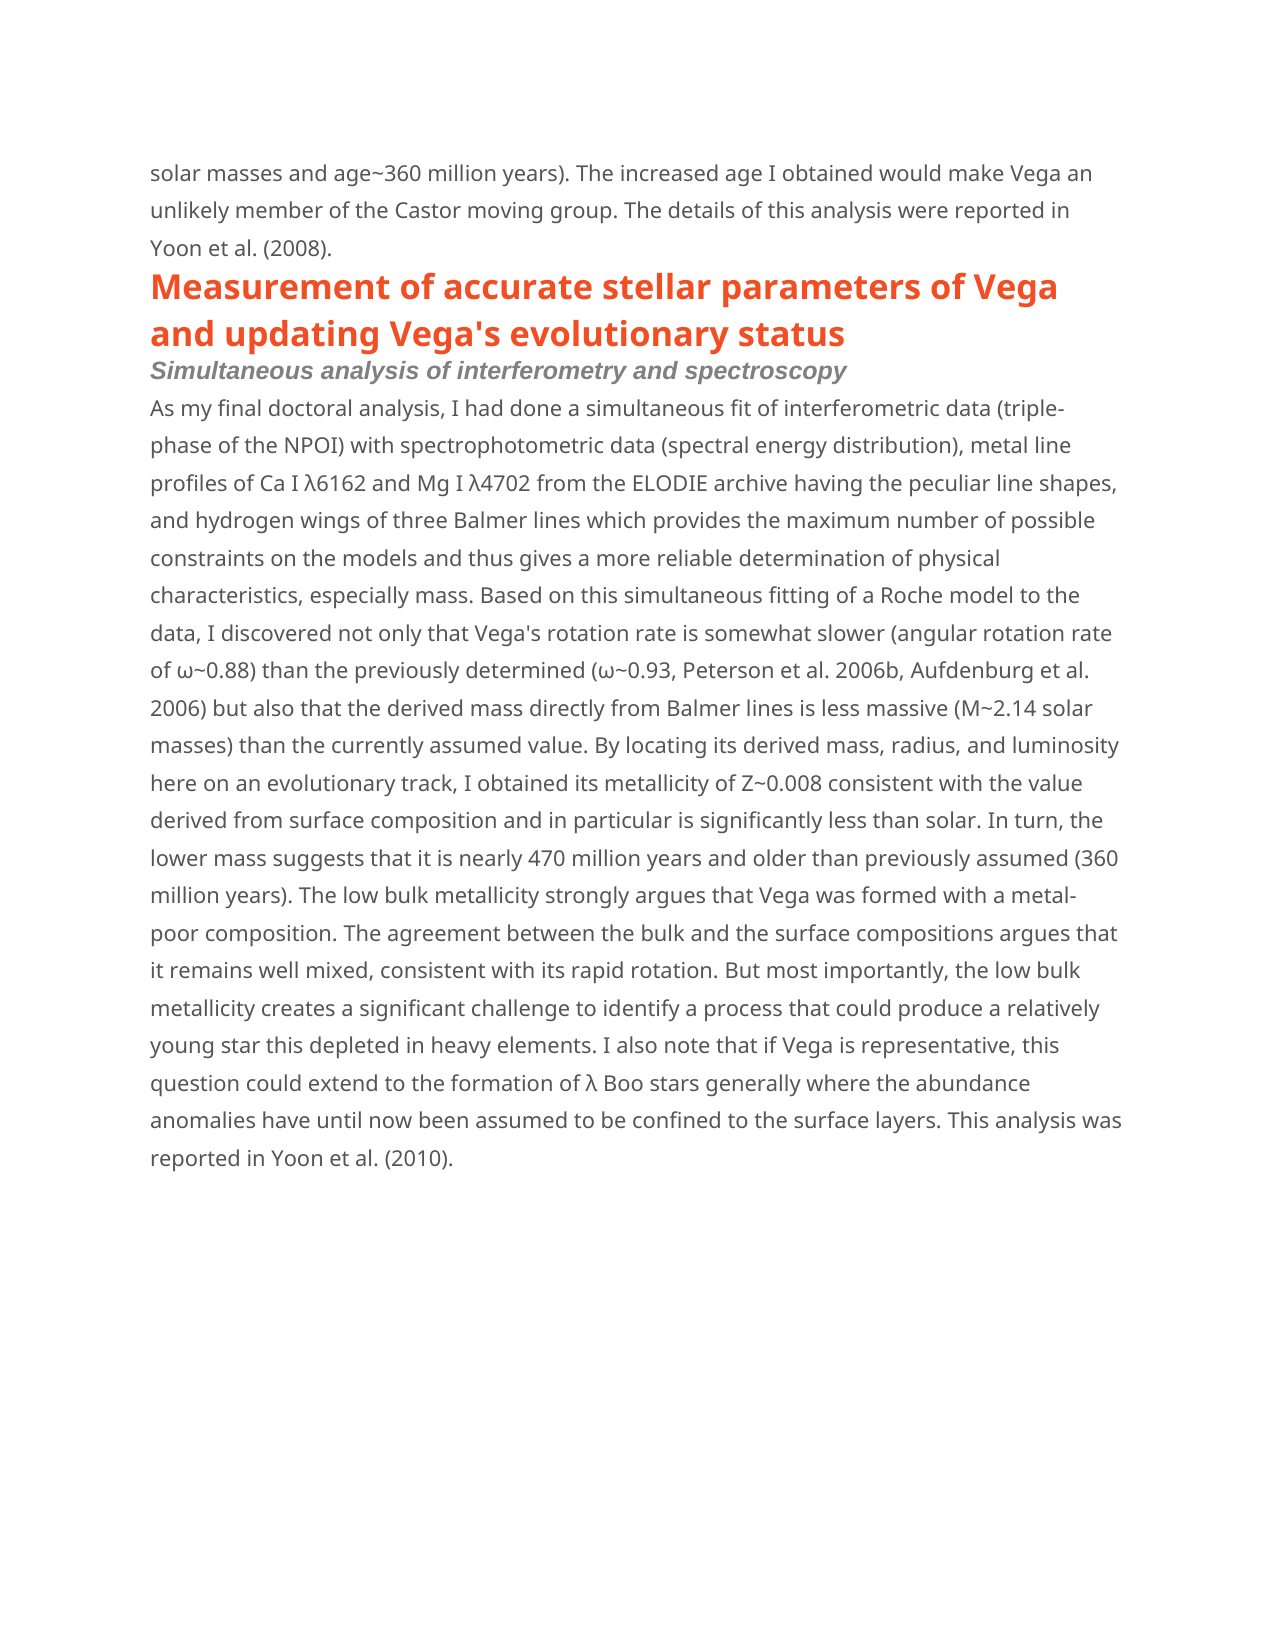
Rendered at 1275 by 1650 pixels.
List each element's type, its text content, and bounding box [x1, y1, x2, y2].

text Simultaneous analysis of interferometry and spectroscopy [150, 356, 1125, 385]
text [150, 150, 1125, 262]
text As my final doctoral analysis, I had done a simultaneous fit of interferometric data (triple-phase of the NPOI) with spectrophotometric data (spectral energy distribution), metal line profiles of Ca I λ6162 and Mg I λ4702 from the ELODIE archive having the peculiar line shapes, and hydrogen wings of three Balmer lines which provides the maximum number of possible constraints on the models and thus gives a more reliable determination of physical characteristics, especially mass. Based on this simultaneous fitting of a Roche model to the data, I discovered not only that Vega's rotation rate is somewhat slower (angular rotation rate of ω~0.88) than the previously determined (ω~0.93, Peterson et al. 2006b, Aufdenburg et al. 2006) but also that the derived mass directly from Balmer lines is less massive (M~2.14 solar masses) than the currently assumed value. By locating its derived mass, radius, and luminosity here on an evolutionary track, I obtained its metallicity of Z~0.008 consistent with the value derived from surface composition and in particular is significantly less than solar. In turn, the lower mass suggests that it is nearly 470 million years and older than previously assumed (360 million years). The low bulk metallicity strongly argues that Vega was formed with a metal-poor composition. The agreement between the bulk and the surface compositions argues that it remains well mixed, consistent with its rapid rotation. But most importantly, the low bulk metallicity creates a significant challenge to identify a process that could produce a relatively young star this depleted in heavy elements. I also note that if Vega is representative, this question could extend to the formation of λ Boo stars generally where the abundance anomalies have until now been assumed to be confined to the surface layers. This analysis was reported in Yoon et al. (2010). [150, 385, 1125, 1172]
text Measurement of accurate stellar parameters of Vega and updating Vega's evolutionary status [150, 262, 1125, 356]
